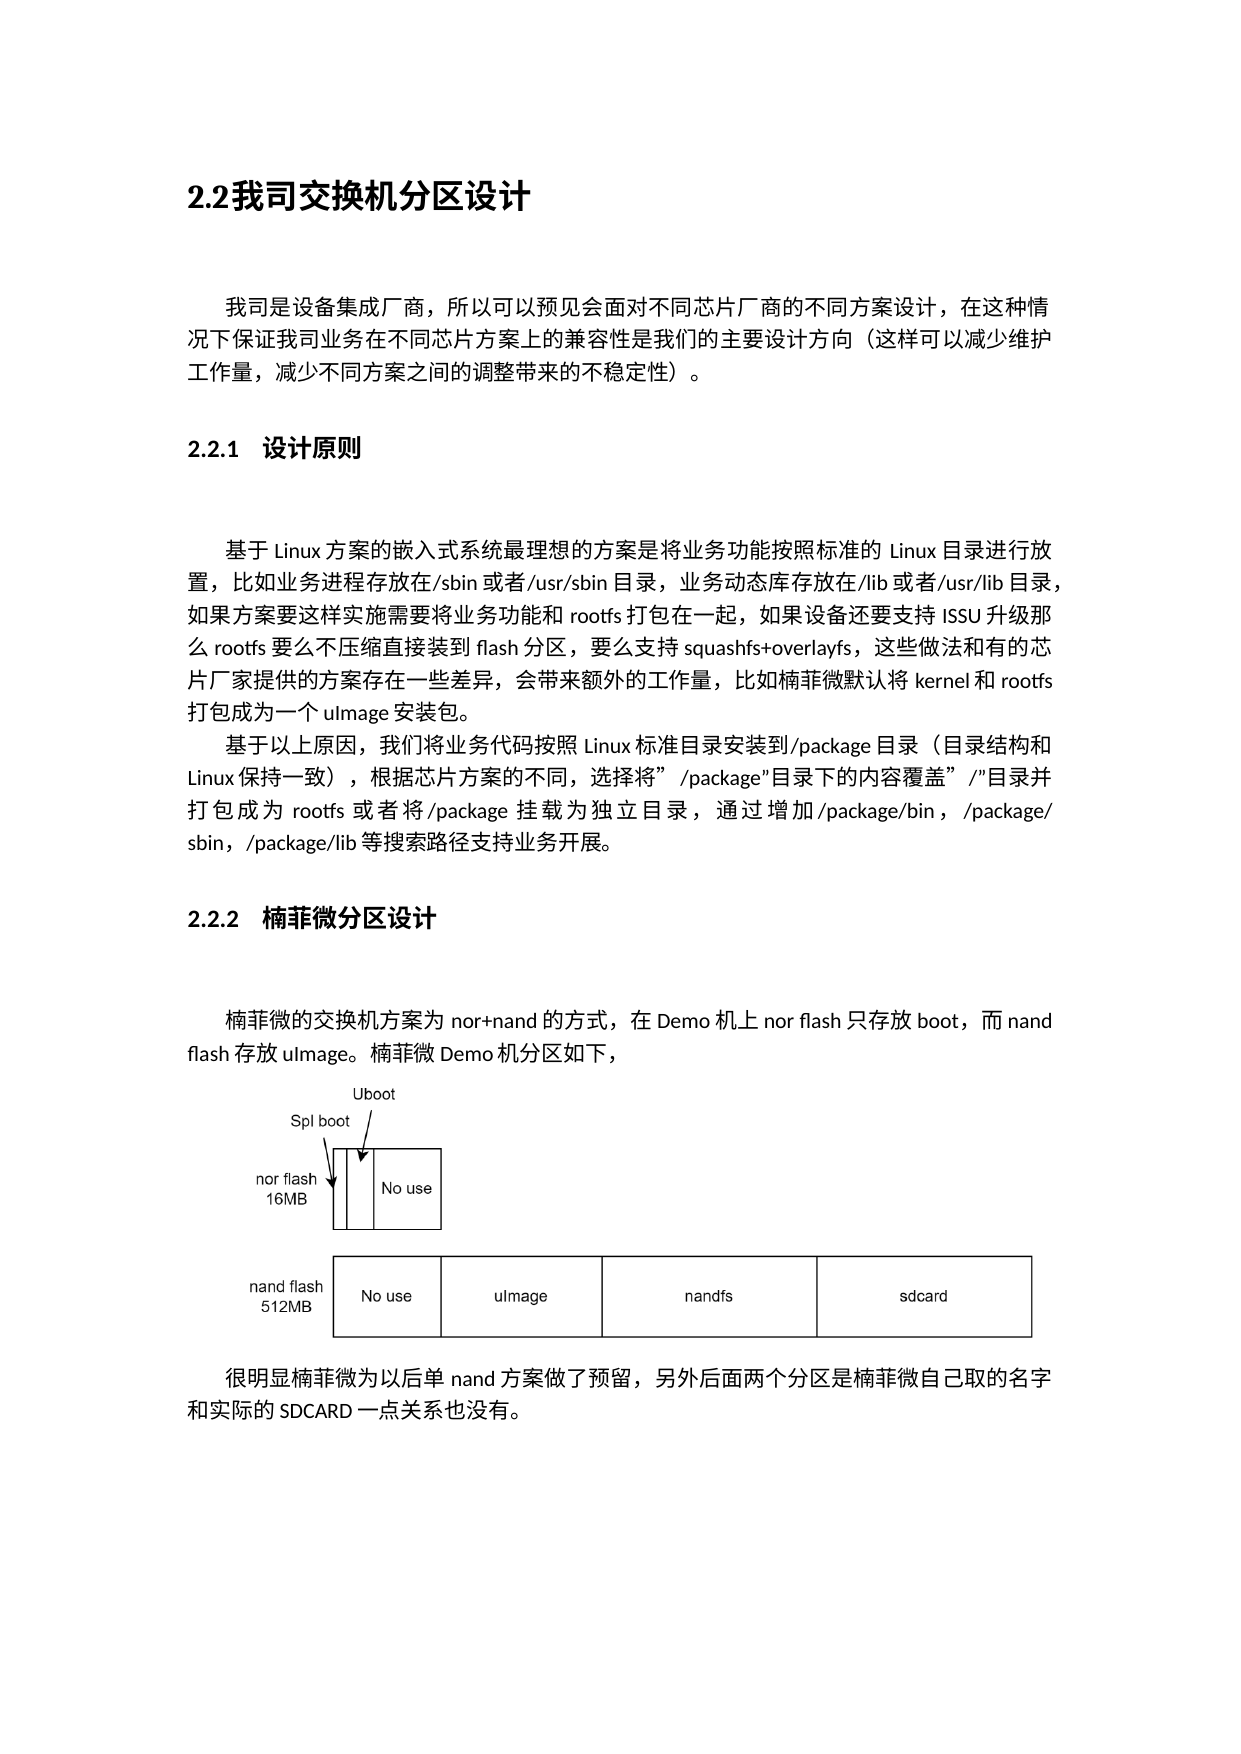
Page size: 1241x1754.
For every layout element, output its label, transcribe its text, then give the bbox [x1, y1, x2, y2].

subtitle 楠菲微分区设计 [187, 884, 1053, 949]
subtitle 我司交换机分区设计 [187, 162, 1053, 227]
subtitle 设计原则 [187, 414, 1053, 479]
text 很明显楠菲微为以后单nand方案做了预留，另外后面两个分区是楠菲微自己取的名字和实际的SDCARD一点关系也没有。 [187, 1360, 1053, 1425]
picture [225, 1067, 1047, 1351]
text 基于以上原因，我们将业务代码按照Linux标准目录安装到/package目录（目录结构和Linux保持一致），根据芯片方案的不同，选择将”/package”目录下的内容覆盖”/”目录并打包成为rootfs或者将/package挂载为独立目录，通过增加/package/bin，/package/sbin，/package/lib等搜索路径支持业务开展。 [187, 727, 1053, 857]
text 我司是设备集成厂商，所以可以预见会面对不同芯片厂商的不同方案设计，在这种情况下保证我司业务在不同芯片方案上的兼容性是我们的主要设计方向（这样可以减少维护工作量，减少不同方案之间的调整带来的不稳定性）。 [187, 289, 1053, 387]
text 基于Linux方案的嵌入式系统最理想的方案是将业务功能按照标准的Linux目录进行放置，比如业务进程存放在/sbin或者/usr/sbin目录，业务动态库存放在/lib或者/usr/lib目录，如果方案要这样实施需要将业务功能和rootfs打包在一起，如果设备还要支持ISSU升级那么rootfs要么不压缩直接装到flash分区，要么支持squashfs+overlayfs，这些做法和有的芯片厂家提供的方案存在一些差异，会带来额外的工作量，比如楠菲微默认将kernel和rootfs打包成为一个uImage安装包。 [187, 532, 1053, 727]
text 楠菲微的交换机方案为nor+nand的方式，在Demo机上nor flash只存放boot，而nand flash存放uImage。楠菲微Demo机分区如下， [187, 1003, 1053, 1068]
